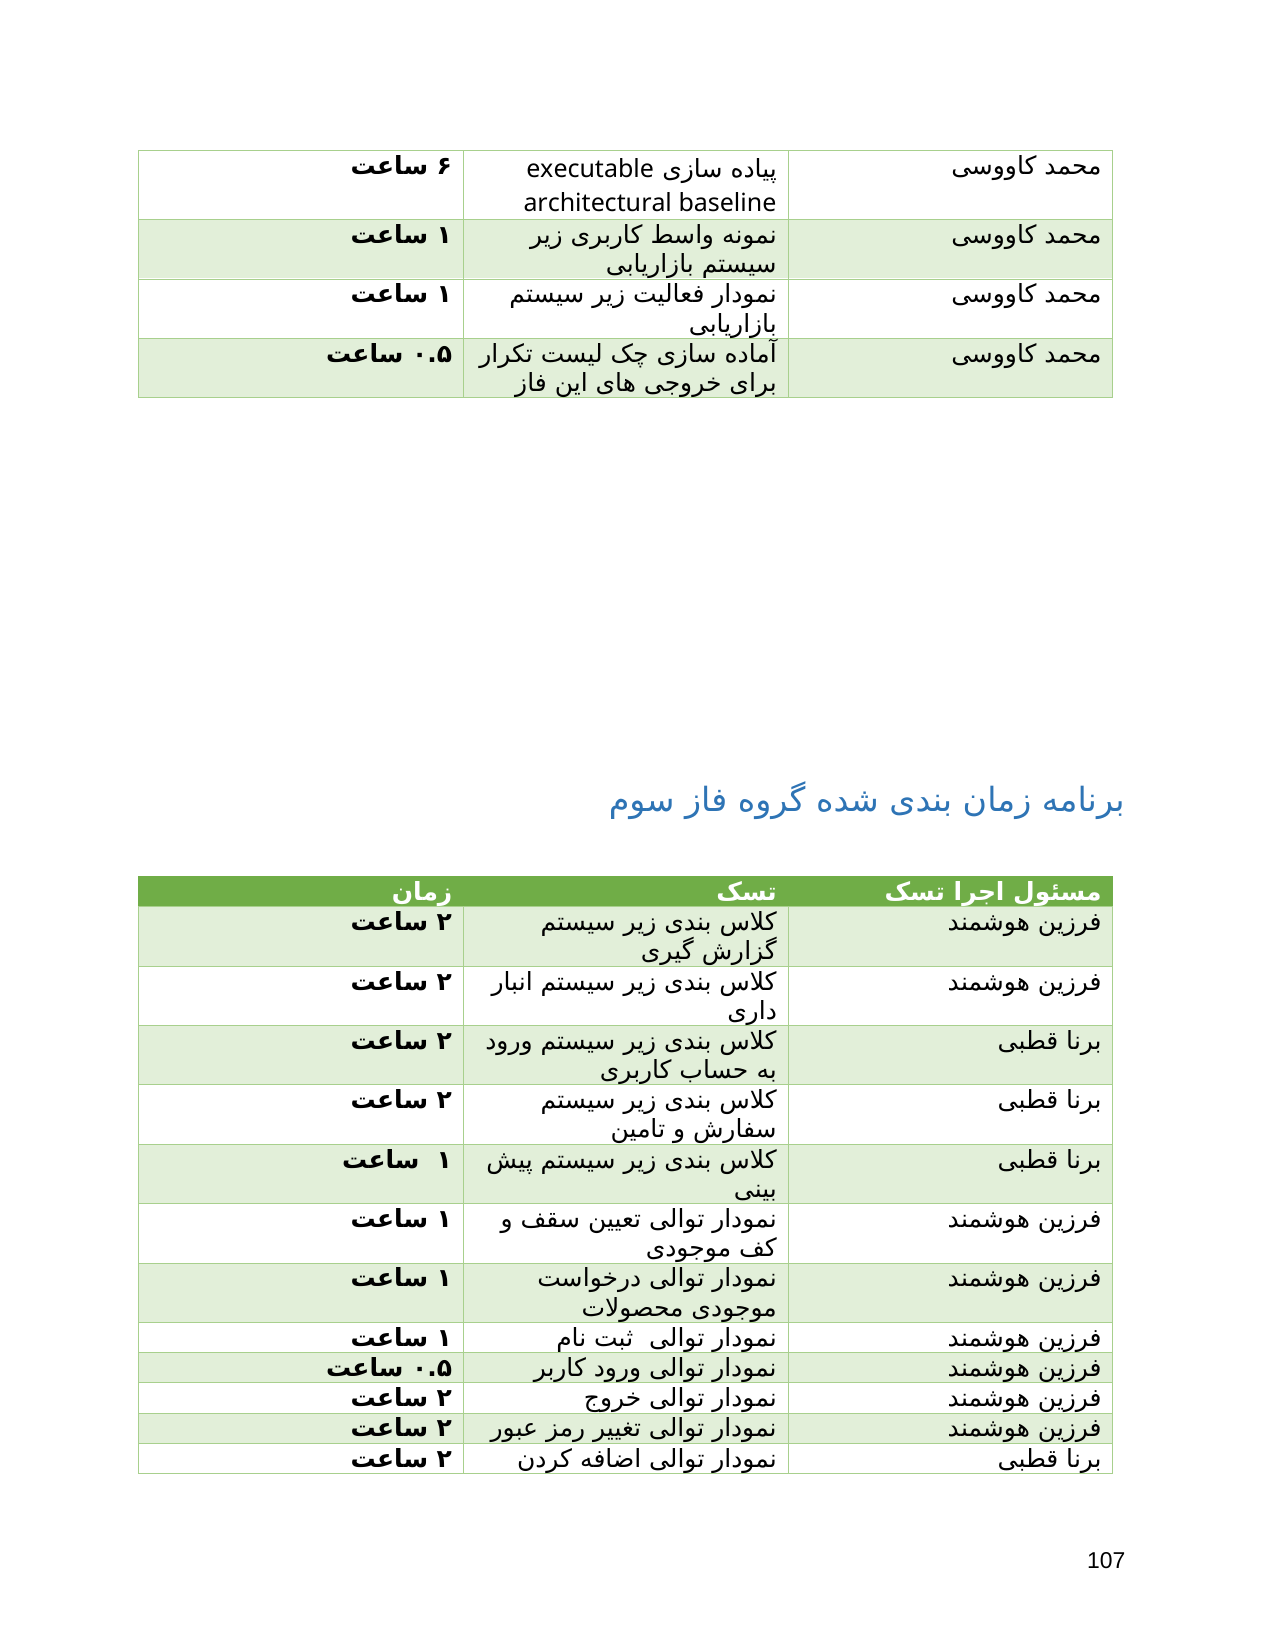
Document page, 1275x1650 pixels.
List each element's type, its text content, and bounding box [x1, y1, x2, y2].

table_cell ۱ ساعت [139, 1145, 463, 1203]
table_cell برنا قطبی [789, 1026, 1112, 1084]
table_cell ۰.۵ ساعت [139, 339, 463, 397]
table_cell فرزین هوشمند [789, 907, 1112, 966]
table_cell کلاس بندی زیر سیستم انبار داری [464, 967, 788, 1025]
table_cell کلاس بندی زیر سیستم ورود به حساب کاربری [464, 1026, 788, 1084]
table_cell نمودار توالی ورود کاربر [464, 1353, 788, 1382]
table_cell کلاس بندی زیر سیستم گزارش گیری [464, 907, 788, 966]
table_cell برنا قطبی [789, 1444, 1112, 1473]
table_cell ۶ ساعت [139, 151, 463, 219]
table_cell برنا قطبی [789, 1085, 1112, 1144]
table_cell فرزین هوشمند [789, 1204, 1112, 1262]
table_cell نمودار فعالیت زیر سیستم بازاریابی [464, 280, 788, 338]
table_cell ۰.۵ ساعت [139, 1353, 463, 1382]
table_cell نمودار توالی تغییر رمز عبور [464, 1414, 788, 1443]
table_cell ۲ ساعت [139, 1085, 463, 1144]
table_header مسئول اجرا تسک [789, 877, 1112, 906]
table_cell محمد کاووسی [789, 220, 1112, 278]
table_cell نمونه واسط کاربری زیر سیستم بازاریابی [464, 220, 788, 278]
table_cell کلاس بندی زیر سیستم پیش بینی [464, 1145, 788, 1203]
table_cell فرزین هوشمند [789, 1414, 1112, 1443]
table_cell نمودار توالی تعیین سقف و کف موجودی [464, 1204, 788, 1262]
table_cell ۱ ساعت [139, 280, 463, 338]
table_header تسک [464, 877, 788, 906]
table_cell ۱ ساعت [139, 220, 463, 278]
table_cell برنا قطبی [789, 1145, 1112, 1203]
table_cell ۲ ساعت [139, 1414, 463, 1443]
table_cell محمد کاووسی [789, 280, 1112, 338]
table_cell نمودار توالی درخواست موجودی محصولات [464, 1264, 788, 1322]
table_header زمان [139, 877, 463, 906]
table_cell پیاده سازی executable architectural baseline [464, 151, 788, 219]
table_cell نمودار توالی ثبت نام [464, 1323, 788, 1352]
subtitle برنامه زمان بندی شده گروه فاز سوم [150, 781, 1125, 819]
table_cell محمد کاووسی [789, 151, 1112, 219]
table_cell ۲ ساعت [139, 907, 463, 966]
table_cell ۲ ساعت [139, 1383, 463, 1412]
table_cell ۱ ساعت [139, 1264, 463, 1322]
table_cell ۲ ساعت [139, 1444, 463, 1473]
table_cell فرزین هوشمند [789, 1383, 1112, 1412]
table_cell محمد کاووسی [789, 339, 1112, 397]
table_cell فرزین هوشمند [789, 967, 1112, 1025]
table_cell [464, 1444, 788, 1473]
table_cell فرزین هوشمند [789, 1323, 1112, 1352]
table_cell نمودار توالی خروج [464, 1383, 788, 1412]
table_cell ۲ ساعت [139, 1026, 463, 1084]
table_cell فرزین هوشمند [789, 1353, 1112, 1382]
table_cell ۱ ساعت [139, 1204, 463, 1262]
table_cell ۱ ساعت [139, 1323, 463, 1352]
table_cell کلاس بندی زیر سیستم سفارش و تامین [464, 1085, 788, 1144]
table_cell فرزین هوشمند [789, 1264, 1112, 1322]
table_cell آماده سازی چک لیست تکرار برای خروجی های این فاز [464, 339, 788, 397]
table_cell ۲ ساعت [139, 967, 463, 1025]
